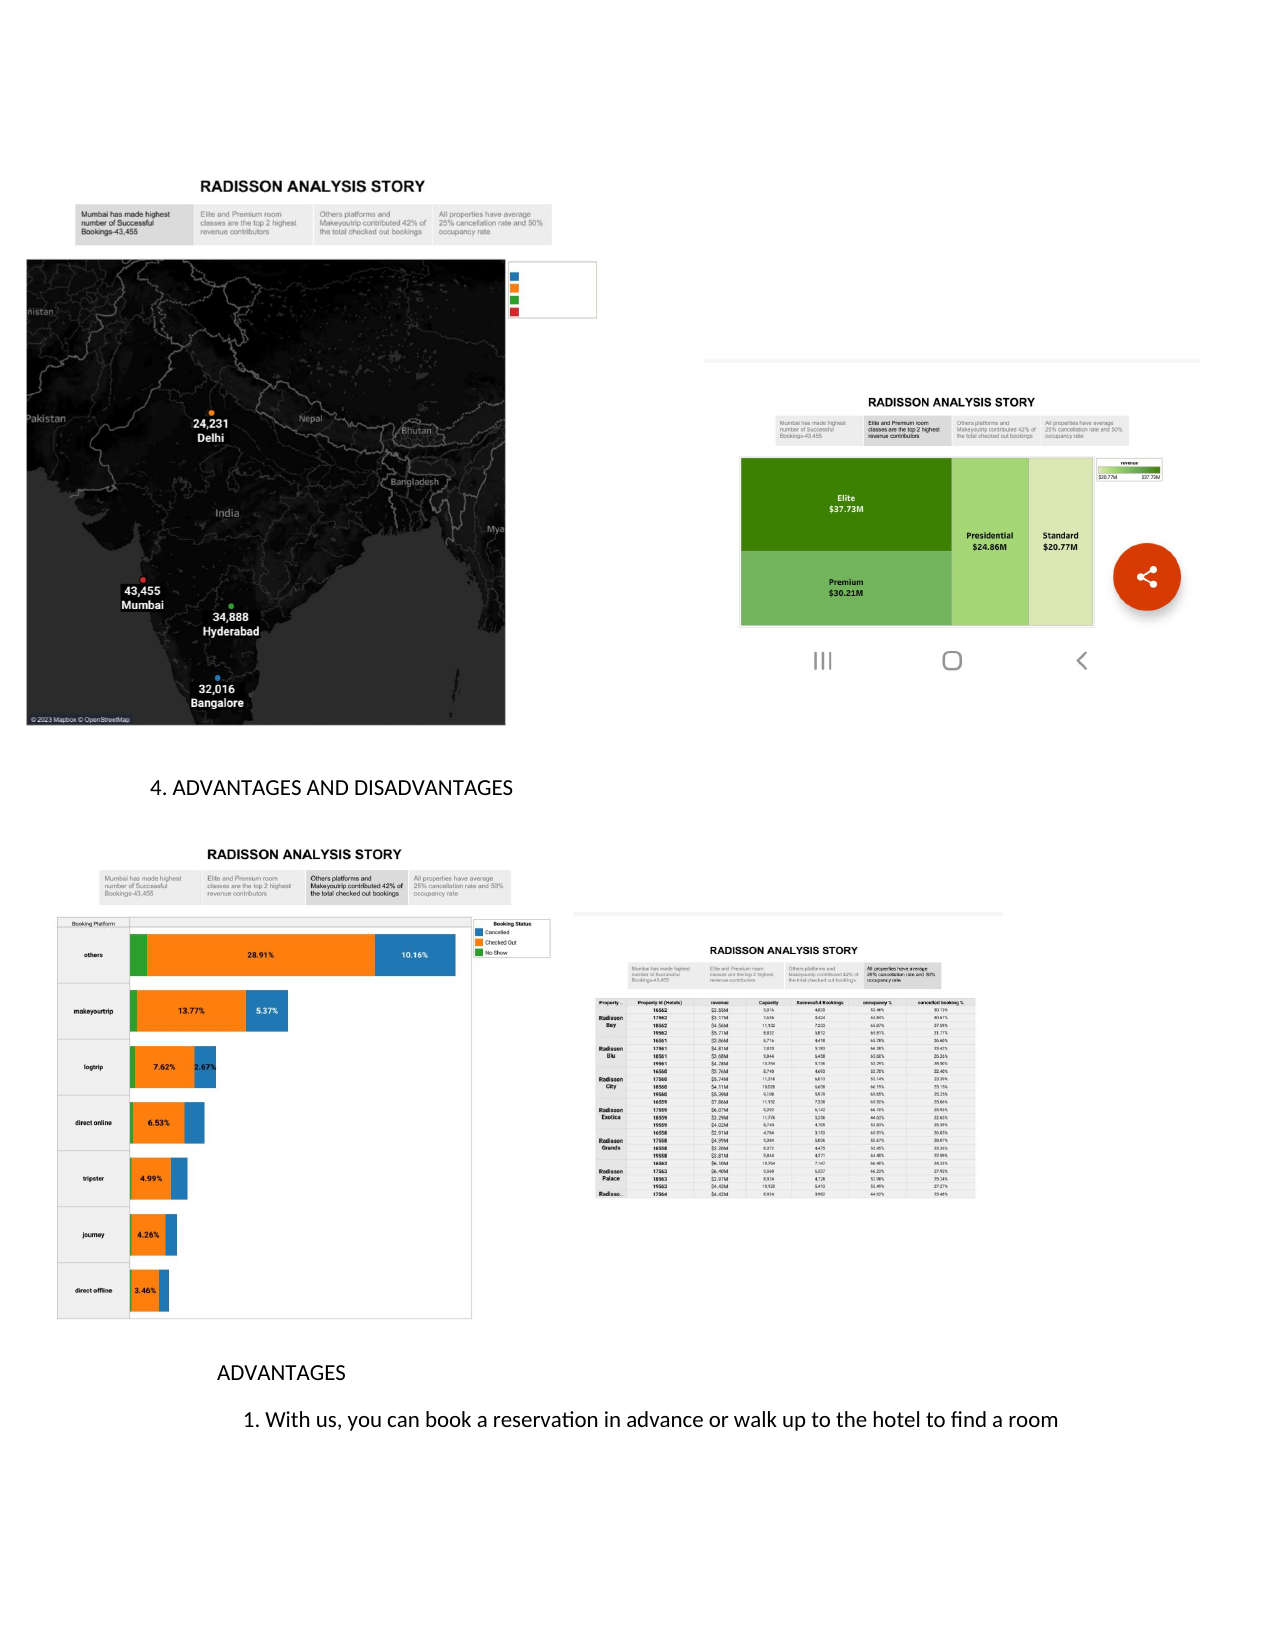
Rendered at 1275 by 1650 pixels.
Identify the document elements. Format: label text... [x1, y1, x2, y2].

picture [703, 356, 1200, 688]
picture [20, 150, 606, 727]
picture [15, 809, 1004, 1339]
text 1. With us, you can book a reservation in advance or walk up to the hotel to find a room [150, 1405, 1125, 1433]
text 4. ADVANTAGES AND DISADVANTAGES [150, 773, 1125, 801]
